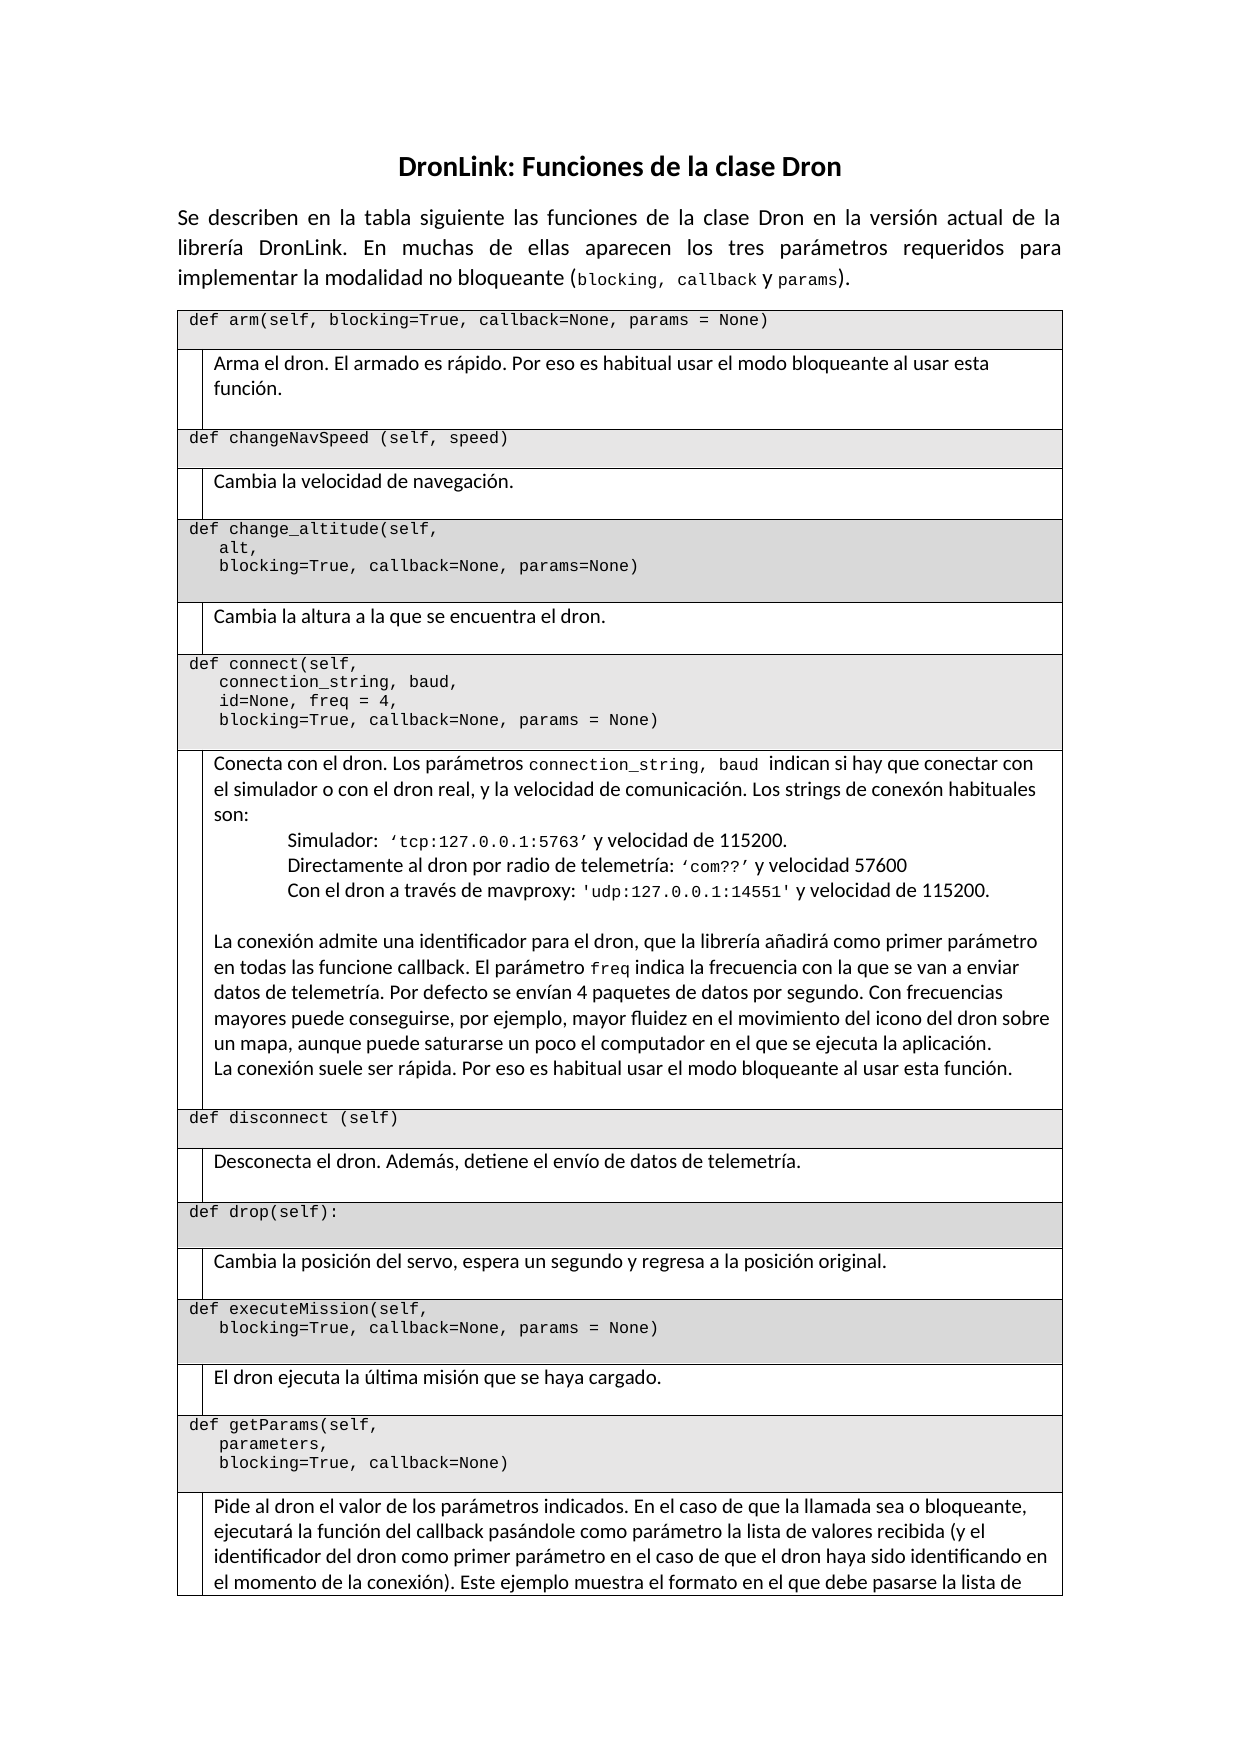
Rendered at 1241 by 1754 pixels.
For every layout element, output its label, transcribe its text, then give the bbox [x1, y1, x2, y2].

table_cell def changeNavSpeed (self, speed) [178, 430, 1062, 467]
table_cell def executeMission(self, blocking=True, callback=None, params = None) [178, 1300, 1062, 1363]
table_cell Desconecta el dron. Además, detiene el envío de datos de telemetría. [203, 1149, 1062, 1202]
table_cell Cambia la posición del servo, espera un segundo y regresa a la posición original. [203, 1249, 1062, 1299]
table_cell [178, 751, 202, 1109]
table_cell def drop(self): [178, 1203, 1062, 1247]
table_cell [178, 1249, 202, 1299]
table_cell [203, 1493, 1062, 1594]
table_cell def getParams(self, parameters, blocking=True, callback=None) [178, 1416, 1062, 1492]
table_cell [178, 1149, 202, 1202]
table_cell Arma el dron. El armado es rápido. Por eso es habitual usar el modo bloqueante al usar esta función. [203, 350, 1062, 429]
text DronLink: Funciones de la clase Dron [177, 148, 1063, 183]
table_cell def change_altitude(self, alt, blocking=True, callback=None, params=None) [178, 520, 1062, 602]
table_header def arm(self, blocking=True, callback=None, params = None) [178, 311, 1062, 349]
table_cell Conecta con el dron. Los parámetros connection_string, baud indican si hay que conectar con el simulador o con el dron real, y la velocidad de comunicación. Los strings de conexón habituales son: Simulador: ‘tcp:127.0.0.1:5763’ y velocidad de 115200. Directamente al dron por radio de telemetría: ‘com??’ y velocidad 57600 Con el dron a través de mavproxy: 'udp:127.0.0.1:14551' y velocidad de 115200. La conexión admite una identificador para el dron, que la librería añadirá como primer parámetro en todas las funcione callback. El parámetro freq indica la frecuencia con la que se van a enviar datos de telemetría. Por defecto se envían 4 paquetes de datos por segundo. Con frecuencias mayores puede conseguirse, por ejemplo, mayor fluidez en el movimiento del icono del dron sobre un mapa, aunque puede saturarse un poco el computador en el que se ejecuta la aplicación. La conexión suele ser rápida. Por eso es habitual usar el modo bloqueante al usar esta función. [203, 751, 1062, 1109]
table_cell def connect(self, connection_string, baud, id=None, freq = 4, blocking=True, callback=None, params = None) [178, 655, 1062, 749]
table_cell [178, 603, 202, 654]
table_cell def disconnect (self) [178, 1110, 1062, 1148]
table_cell Cambia la velocidad de navegación. [203, 469, 1062, 519]
table_cell [178, 1365, 202, 1415]
table_cell El dron ejecuta la última misión que se haya cargado. [203, 1365, 1062, 1415]
table_cell [178, 469, 202, 519]
table_cell [178, 350, 202, 429]
table_cell Cambia la altura a la que se encuentra el dron. [203, 603, 1062, 654]
table_cell [178, 1493, 202, 1594]
text Se describen en la tabla siguiente las funciones de la clase Dron en la versión actual de la librería DronLink. En muchas de ellas aparecen los tres parámetros requeridos para implementar la modalidad no bloqueante (blocking, callback y params). [177, 203, 1063, 291]
